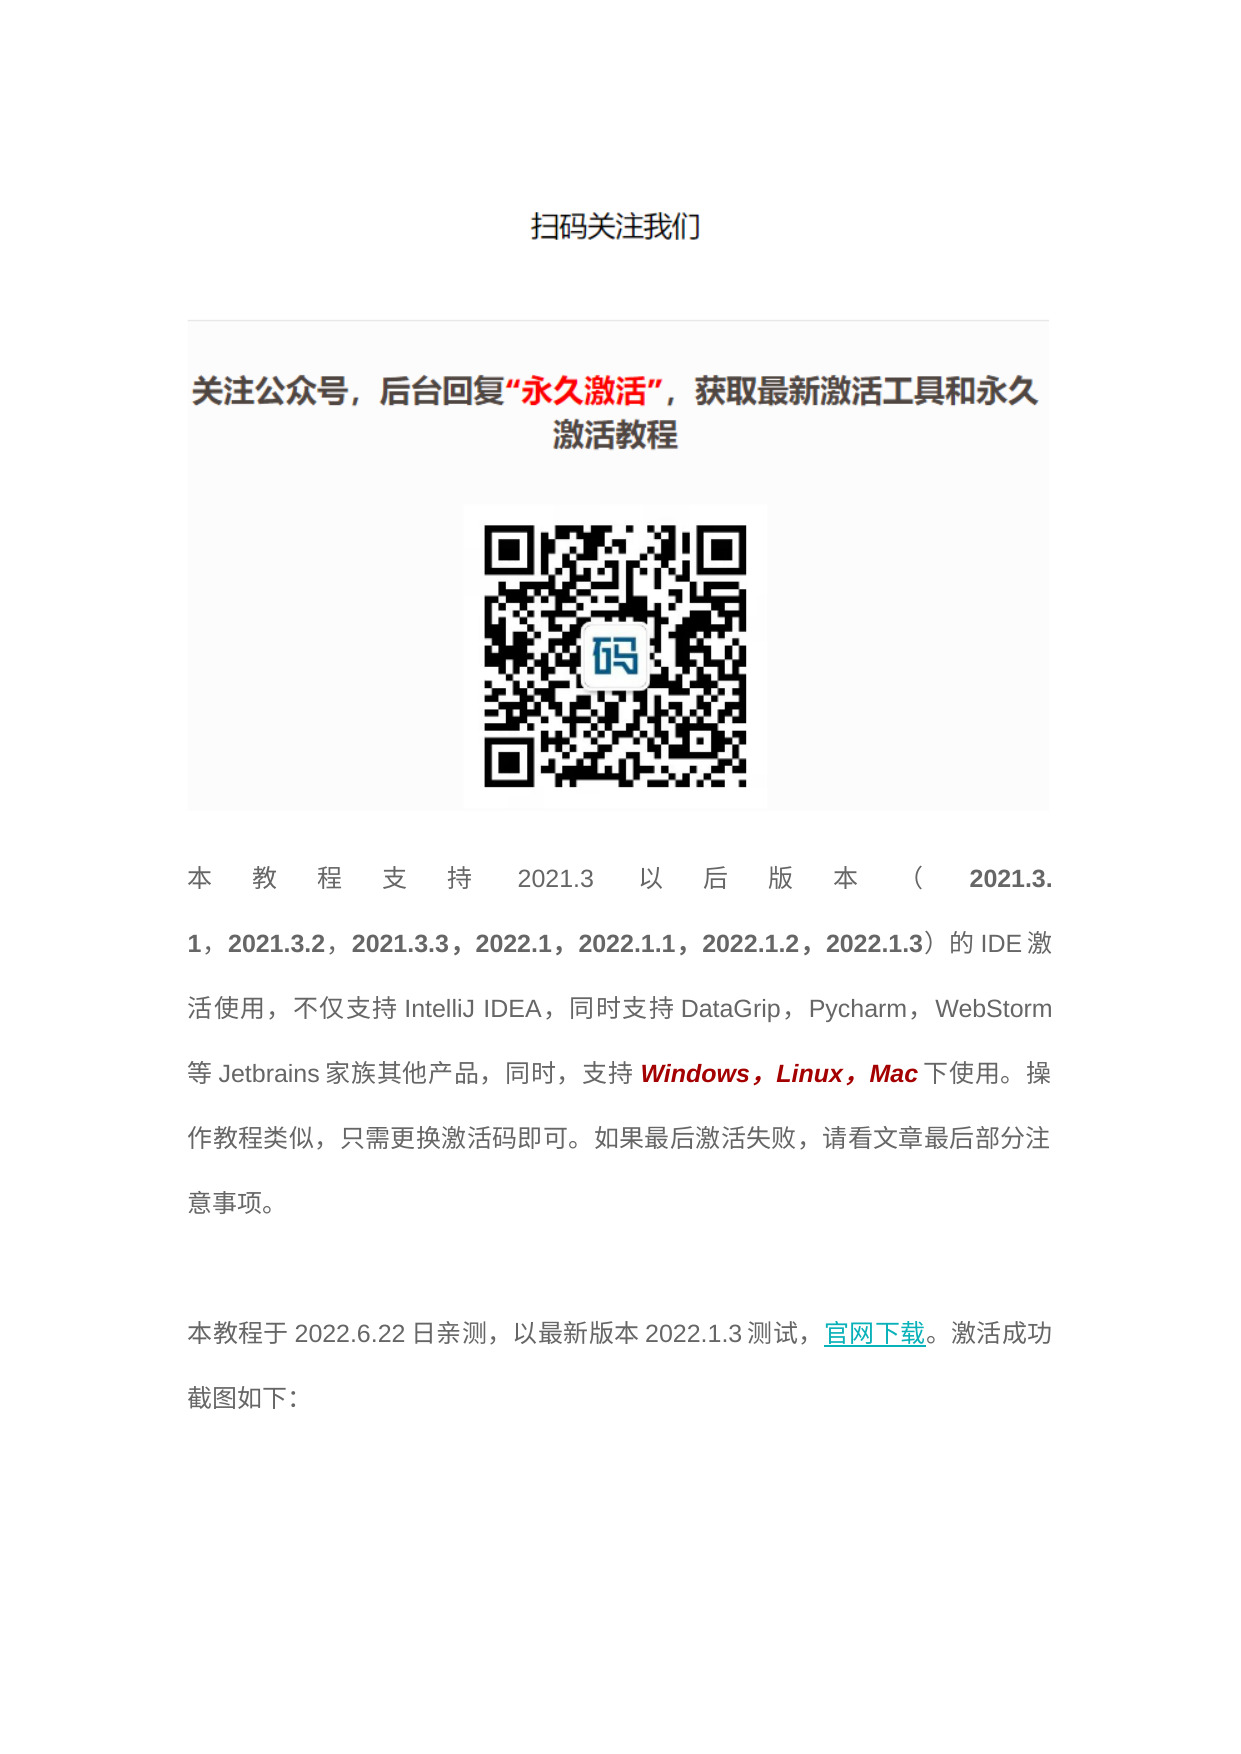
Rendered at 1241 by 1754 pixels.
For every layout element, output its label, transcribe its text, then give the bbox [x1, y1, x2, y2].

picture [187, 162, 1049, 811]
text 本教程于2022.6.22日亲测，以最新版本2022.1.3测试，官网下载。激活成功截图如下： [187, 1299, 1053, 1429]
text 本教程支持2021.3以后版本（ 2021.3.1，2021.3.2，2021.3.3，2022.1，2022.1.1，2022.1.2，2022.1.3）的IDE激活使用，不仅支持IntelliJ IDEA，同时支持DataGrip，Pycharm，WebStorm等Jetbrains家族其他产品，同时，支持Windows，Linux，Mac下使用。操作教程类似，只需更换激活码即可。如果最后激活失败，请看文章最后部分注意事项。 [187, 844, 1053, 1234]
